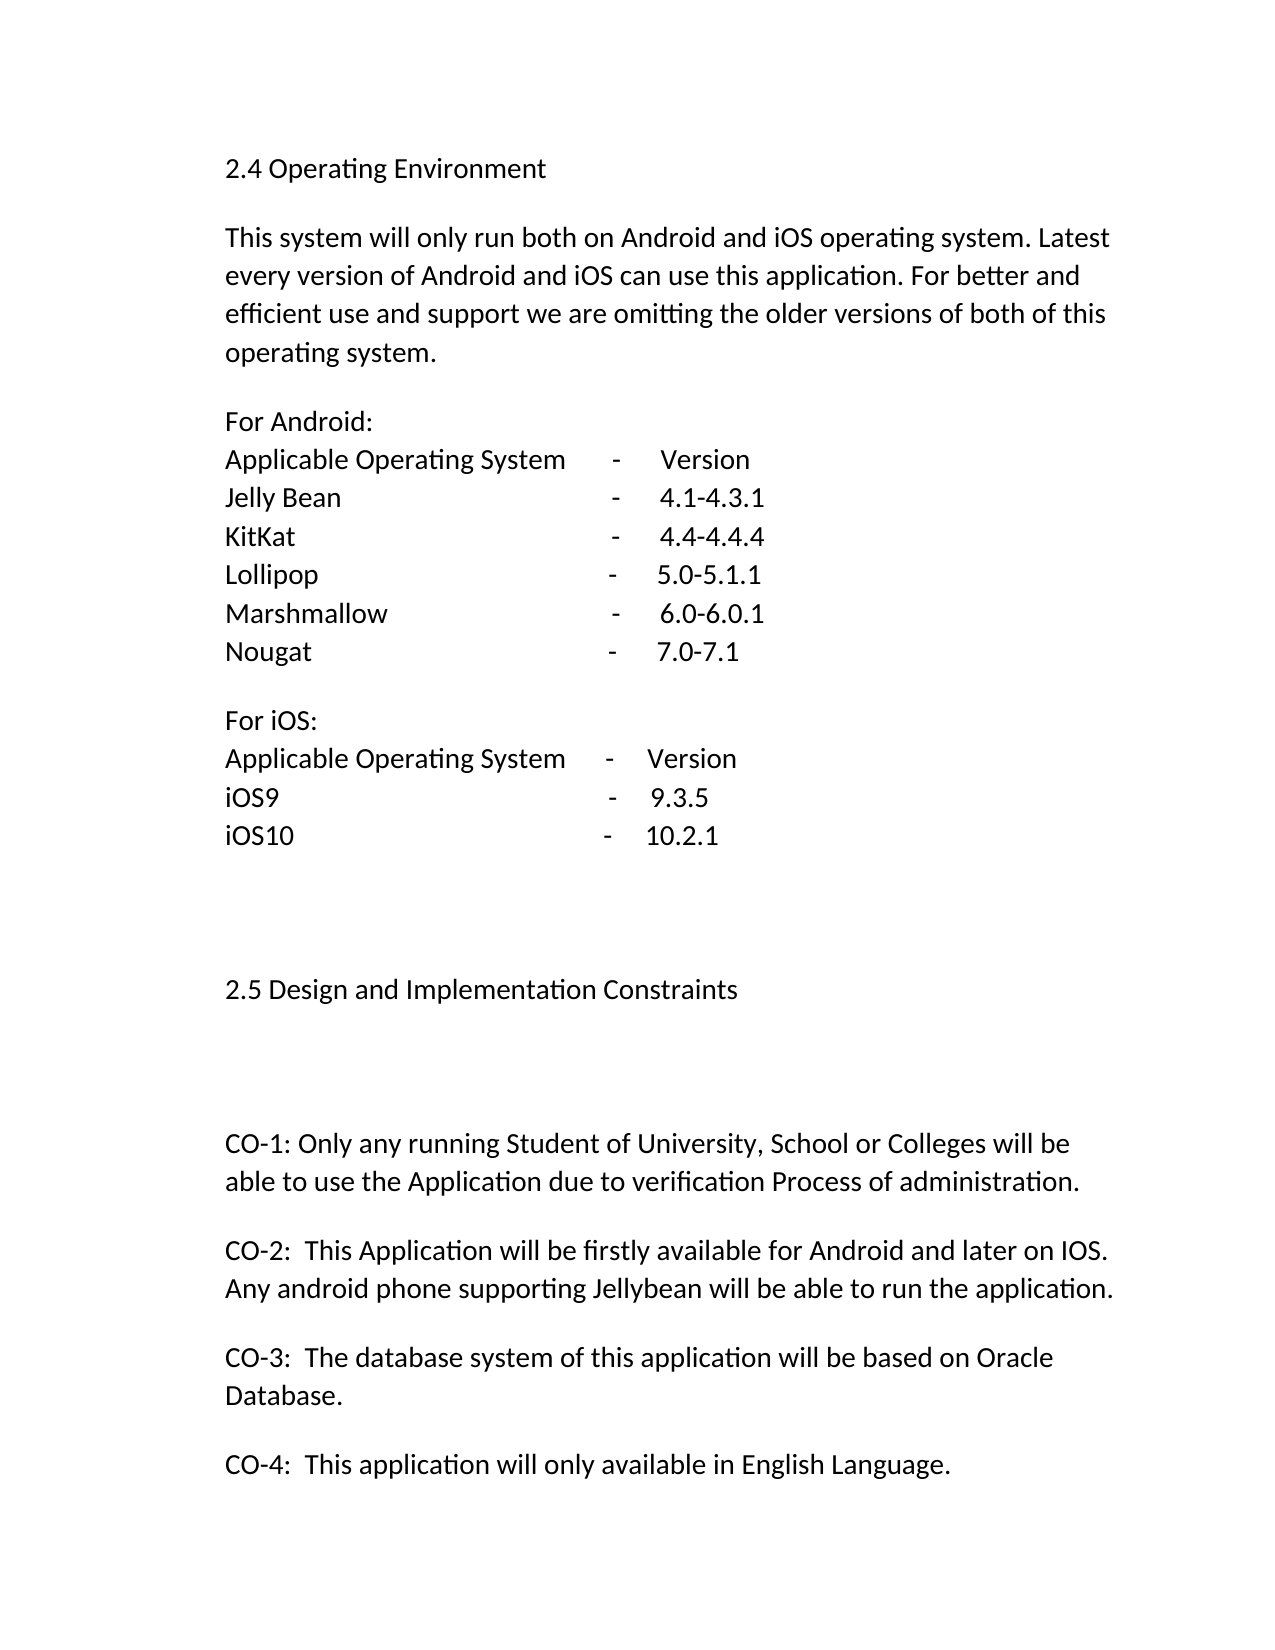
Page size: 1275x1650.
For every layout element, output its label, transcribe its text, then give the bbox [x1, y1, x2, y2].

list Applicable Operating System - Version [225, 441, 1125, 477]
list KitKat - 4.4-4.4.4 [225, 518, 1125, 553]
list This system will only run both on Android and iOS operating system. Latest every version of Android and iOS can use this application. For better and efficient use and support we are omitting the older versions of both of this operating system. [225, 219, 1125, 369]
list CO-2: This Application will be firstly available for Android and later on IOS. Any android phone supporting Jellybean will be able to run the application. [225, 1232, 1125, 1306]
list CO-3: The database system of this application will be based on Oracle Database. [225, 1339, 1125, 1413]
list Nougat - 7.0-7.1 [225, 633, 1125, 669]
list For Android: [225, 403, 1125, 438]
list CO-4: This application will only available in English Language. [225, 1446, 1125, 1482]
list For iOS: [225, 702, 1125, 737]
list Applicable Operating System - Version [225, 740, 1125, 776]
list CO-1: Only any running Student of University, School or Colleges will be able to use the Application due to verification Process of administration. [225, 1125, 1125, 1199]
list Marshmallow - 6.0-6.0.1 [225, 595, 1125, 630]
list Jelly Bean - 4.1-4.3.1 [225, 479, 1125, 515]
list iOS10 - 10.2.1 [225, 817, 1125, 853]
list 2.4 Operating Environment [225, 150, 1125, 186]
list Lollipop - 5.0-5.1.1 [225, 556, 1125, 592]
list iOS9 - 9.3.5 [225, 779, 1125, 814]
list 2.5 Design and Implementation Constraints [225, 971, 1125, 1007]
